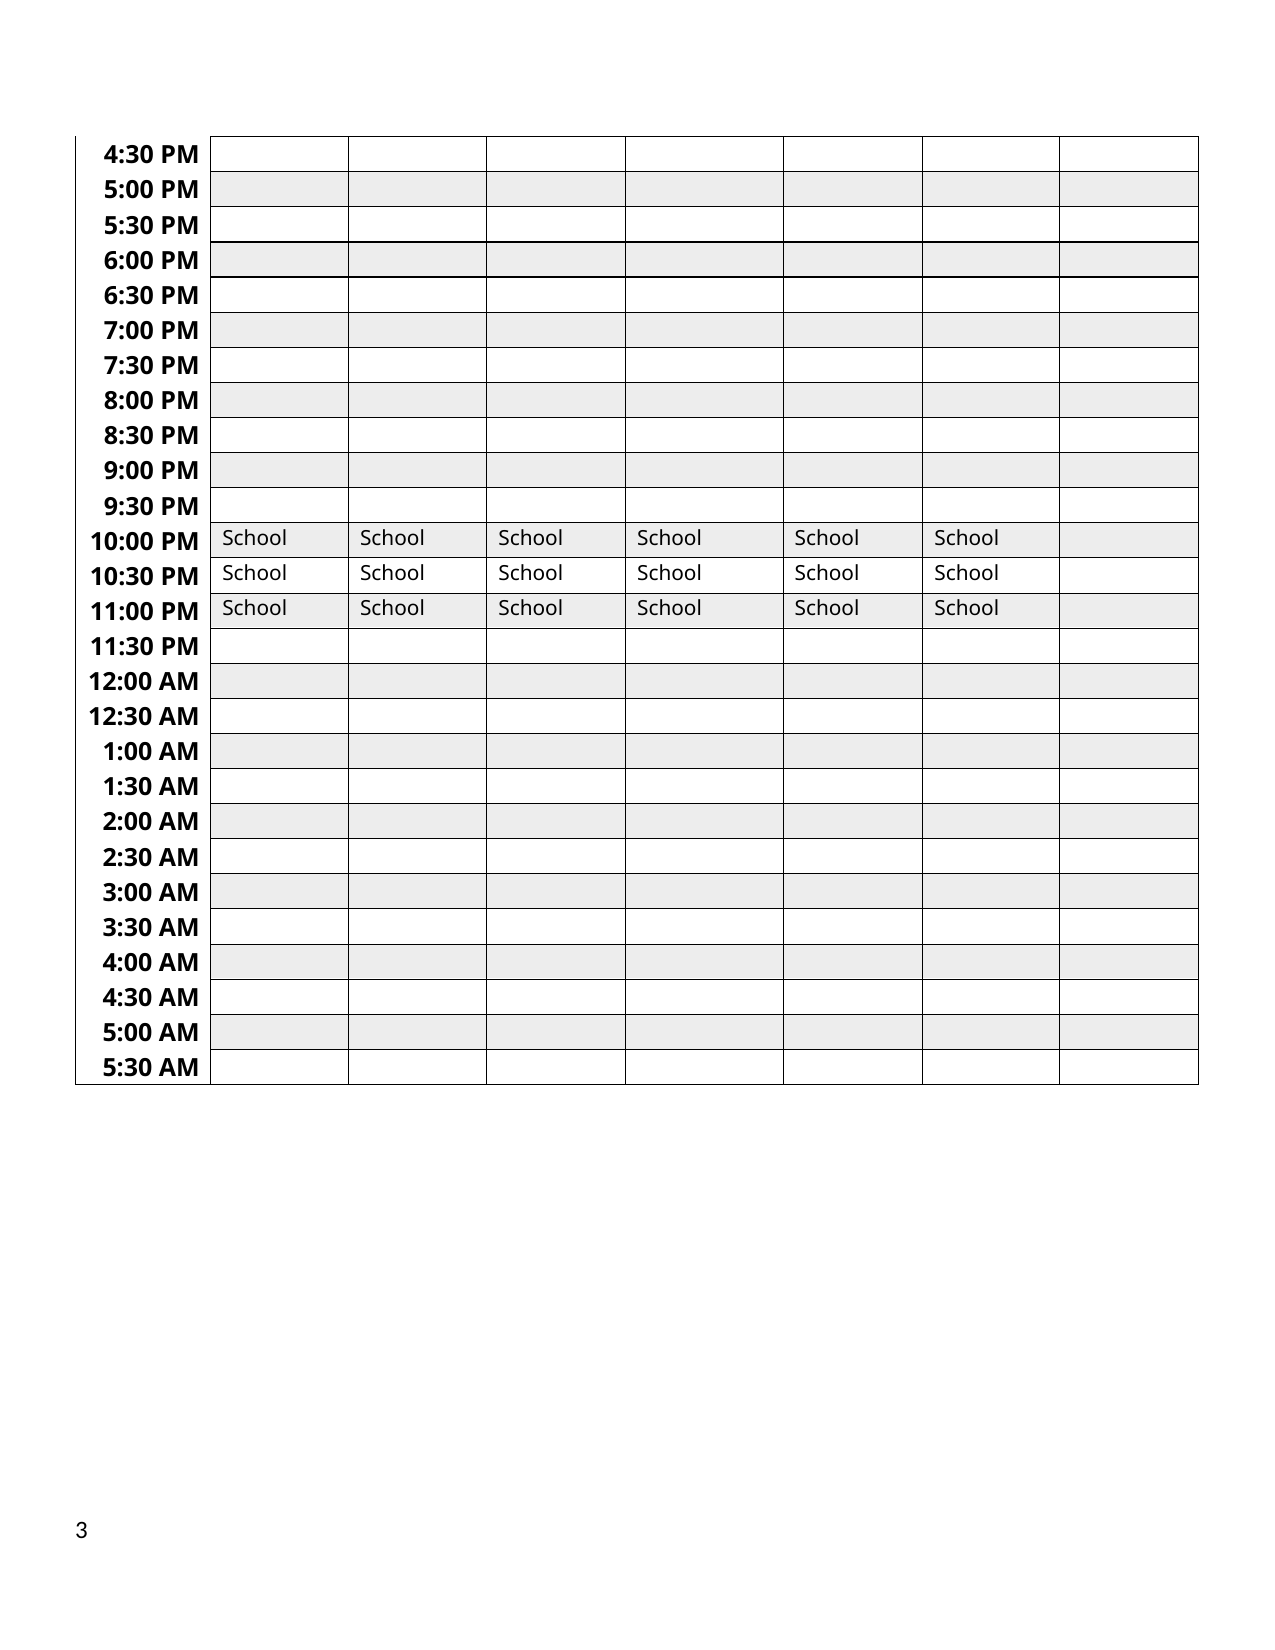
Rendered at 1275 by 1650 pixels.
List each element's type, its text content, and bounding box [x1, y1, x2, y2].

table_cell [1060, 137, 1198, 171]
table_cell [349, 488, 486, 522]
table_cell [626, 664, 783, 698]
table_cell [487, 207, 625, 241]
table_cell School [349, 558, 486, 592]
table_cell [626, 1050, 783, 1084]
table_cell [349, 348, 486, 382]
table_cell [487, 945, 625, 978]
table_cell [349, 839, 486, 873]
table_cell School [211, 558, 348, 592]
table_cell School [626, 594, 783, 627]
table_cell [211, 278, 348, 312]
table_cell [626, 453, 783, 487]
table_cell [487, 874, 625, 908]
table_cell [626, 137, 783, 171]
table_cell [626, 699, 783, 733]
table_cell [626, 313, 783, 347]
table_cell [784, 734, 922, 768]
table_cell [487, 980, 625, 1014]
table_cell [211, 629, 348, 663]
table_cell 3:30 AM [76, 908, 210, 943]
table_cell [923, 1050, 1059, 1084]
table_cell [784, 1015, 922, 1049]
table_cell [1060, 980, 1198, 1014]
table_cell [349, 137, 486, 171]
table_cell [784, 313, 922, 347]
table_cell 8:00 PM [76, 382, 210, 417]
table_cell [923, 453, 1059, 487]
table_cell [923, 699, 1059, 733]
table_cell [349, 980, 486, 1014]
table_cell [626, 207, 783, 241]
table_cell [211, 243, 348, 276]
table_cell [923, 839, 1059, 873]
table_cell [487, 278, 625, 312]
table_cell [923, 874, 1059, 908]
table_cell School [784, 594, 922, 627]
table_cell [626, 1015, 783, 1049]
table_cell [211, 839, 348, 873]
table_cell [923, 664, 1059, 698]
table_cell [1060, 734, 1198, 768]
table_cell [784, 207, 922, 241]
table_cell [211, 172, 348, 206]
table_cell [487, 1050, 625, 1084]
table_cell [349, 909, 486, 943]
table_cell [626, 734, 783, 768]
table_cell 3:00 AM [76, 873, 210, 908]
table_cell [923, 945, 1059, 978]
table_cell [923, 980, 1059, 1014]
table_cell [1060, 453, 1198, 487]
table_cell [626, 804, 783, 838]
table_cell 1:30 AM [76, 768, 210, 803]
table_cell [784, 137, 922, 171]
table_cell 5:30 PM [76, 206, 210, 241]
table_cell [487, 664, 625, 698]
table_cell School [487, 594, 625, 627]
table_cell 5:30 AM [76, 1049, 210, 1084]
table_cell [1060, 348, 1198, 382]
table_cell [487, 1015, 625, 1049]
table_cell [487, 804, 625, 838]
table_cell [349, 383, 486, 417]
table_cell [626, 839, 783, 873]
table_cell [211, 874, 348, 908]
table_cell [923, 488, 1059, 522]
table_cell [626, 488, 783, 522]
table_cell [487, 909, 625, 943]
table_cell [784, 453, 922, 487]
table_cell [211, 137, 348, 171]
table_cell [1060, 243, 1198, 276]
table_cell [784, 699, 922, 733]
table_cell [211, 348, 348, 382]
table_cell [626, 243, 783, 276]
table_cell [923, 313, 1059, 347]
table_cell [923, 172, 1059, 206]
table_cell [923, 207, 1059, 241]
table_cell [211, 418, 348, 452]
table_cell 2:00 AM [76, 803, 210, 838]
table_cell [1060, 804, 1198, 838]
table_cell [211, 664, 348, 698]
table_cell [211, 383, 348, 417]
table_cell [349, 769, 486, 803]
table_cell [1060, 874, 1198, 908]
table_cell [487, 383, 625, 417]
table_cell [1060, 523, 1198, 557]
table_cell [349, 699, 486, 733]
table_cell [211, 1015, 348, 1049]
table_cell [626, 769, 783, 803]
table_cell [349, 418, 486, 452]
table_cell [626, 383, 783, 417]
table_cell [211, 734, 348, 768]
table_cell [626, 629, 783, 663]
table_cell [211, 313, 348, 347]
table_cell [784, 488, 922, 522]
table_cell 4:30 AM [76, 979, 210, 1014]
table_cell [1060, 909, 1198, 943]
table_cell [1060, 664, 1198, 698]
table_cell [1060, 488, 1198, 522]
table_cell School [349, 594, 486, 627]
table_cell School [923, 594, 1059, 627]
table_cell [349, 1015, 486, 1049]
table_cell [211, 453, 348, 487]
table_cell [487, 172, 625, 206]
table_cell School [626, 558, 783, 592]
table_cell [487, 243, 625, 276]
table_cell [211, 804, 348, 838]
table_cell [626, 945, 783, 978]
table_cell [784, 945, 922, 978]
table_cell [487, 839, 625, 873]
table_cell [1060, 558, 1198, 592]
table_cell [487, 137, 625, 171]
table_cell [487, 734, 625, 768]
table_cell [923, 804, 1059, 838]
table_cell [784, 383, 922, 417]
table_cell [923, 348, 1059, 382]
table_cell [349, 664, 486, 698]
table_cell 6:00 PM [76, 241, 210, 276]
table_cell [1060, 313, 1198, 347]
table_cell [923, 1015, 1059, 1049]
table_cell [784, 243, 922, 276]
table_cell [211, 699, 348, 733]
table_cell 8:30 PM [76, 417, 210, 452]
table_cell 2:30 AM [76, 838, 210, 873]
table_cell [211, 207, 348, 241]
table_cell [1060, 418, 1198, 452]
table_cell [784, 1050, 922, 1084]
table_cell [784, 278, 922, 312]
table_cell 10:00 PM [76, 522, 210, 557]
table_cell [1060, 278, 1198, 312]
table_cell 7:30 PM [76, 347, 210, 382]
table_cell [784, 980, 922, 1014]
table_cell [923, 418, 1059, 452]
table_cell School [784, 558, 922, 592]
table_cell 9:00 PM [76, 452, 210, 487]
table_cell [211, 945, 348, 978]
table_cell 5:00 AM [76, 1014, 210, 1049]
table_cell [1060, 629, 1198, 663]
table_cell [784, 418, 922, 452]
table_cell [626, 278, 783, 312]
table_cell School [784, 523, 922, 557]
table_cell [349, 172, 486, 206]
table_cell 12:00 AM [76, 663, 210, 698]
table_cell 7:00 PM [76, 312, 210, 347]
table_cell 11:30 PM [76, 628, 210, 663]
table_cell School [211, 594, 348, 627]
table_cell [923, 909, 1059, 943]
table_cell [487, 629, 625, 663]
table_cell 4:30 PM [76, 136, 210, 171]
table_cell [784, 839, 922, 873]
table_cell [1060, 172, 1198, 206]
table_cell 5:00 PM [76, 171, 210, 206]
table_cell [349, 1050, 486, 1084]
table_cell [626, 980, 783, 1014]
table_cell [626, 874, 783, 908]
table_cell [1060, 1050, 1198, 1084]
table_cell [349, 804, 486, 838]
table_cell [487, 348, 625, 382]
table_cell [211, 769, 348, 803]
table_cell 9:30 PM [76, 487, 210, 522]
table_cell [487, 418, 625, 452]
table_cell [349, 734, 486, 768]
table_cell 6:30 PM [76, 276, 210, 312]
table_cell School [349, 523, 486, 557]
table_cell [349, 453, 486, 487]
table_cell [923, 769, 1059, 803]
table_cell [626, 172, 783, 206]
table_cell [784, 629, 922, 663]
table_cell [1060, 1015, 1198, 1049]
table_cell [784, 909, 922, 943]
table_cell [784, 769, 922, 803]
table_cell School [923, 558, 1059, 592]
table_cell [923, 278, 1059, 312]
table_cell 4:00 AM [76, 944, 210, 978]
table_cell [626, 418, 783, 452]
table_cell 1:00 AM [76, 733, 210, 768]
table_cell [923, 243, 1059, 276]
table_cell [1060, 769, 1198, 803]
table_cell School [211, 523, 348, 557]
table_cell [923, 734, 1059, 768]
table_cell School [487, 558, 625, 592]
table_cell [349, 278, 486, 312]
table_cell [211, 909, 348, 943]
table_cell [349, 945, 486, 978]
table_cell School [626, 523, 783, 557]
table_cell [211, 980, 348, 1014]
table_cell [784, 804, 922, 838]
table_cell [487, 769, 625, 803]
table_cell [349, 207, 486, 241]
table_cell [1060, 383, 1198, 417]
table_cell [626, 348, 783, 382]
table_cell [487, 313, 625, 347]
table_cell [1060, 945, 1198, 978]
table_cell [923, 629, 1059, 663]
table_cell [349, 629, 486, 663]
table_cell 10:30 PM [76, 557, 210, 592]
table_cell [1060, 839, 1198, 873]
table_cell [349, 313, 486, 347]
table_cell [1060, 699, 1198, 733]
table_cell 11:00 PM [76, 593, 210, 627]
table_cell [1060, 594, 1198, 627]
table_cell [487, 488, 625, 522]
table_cell [211, 1050, 348, 1084]
table_cell [211, 488, 348, 522]
table_cell [784, 664, 922, 698]
table_cell [923, 137, 1059, 171]
table_cell [487, 699, 625, 733]
table_cell [784, 172, 922, 206]
table_cell [626, 909, 783, 943]
table_cell [784, 874, 922, 908]
table_cell [487, 453, 625, 487]
table_cell [349, 874, 486, 908]
table_cell [784, 348, 922, 382]
table_cell [349, 243, 486, 276]
table_cell [923, 383, 1059, 417]
table_cell 12:30 AM [76, 698, 210, 733]
table_cell School [487, 523, 625, 557]
table_cell School [923, 523, 1059, 557]
table_cell [1060, 207, 1198, 241]
